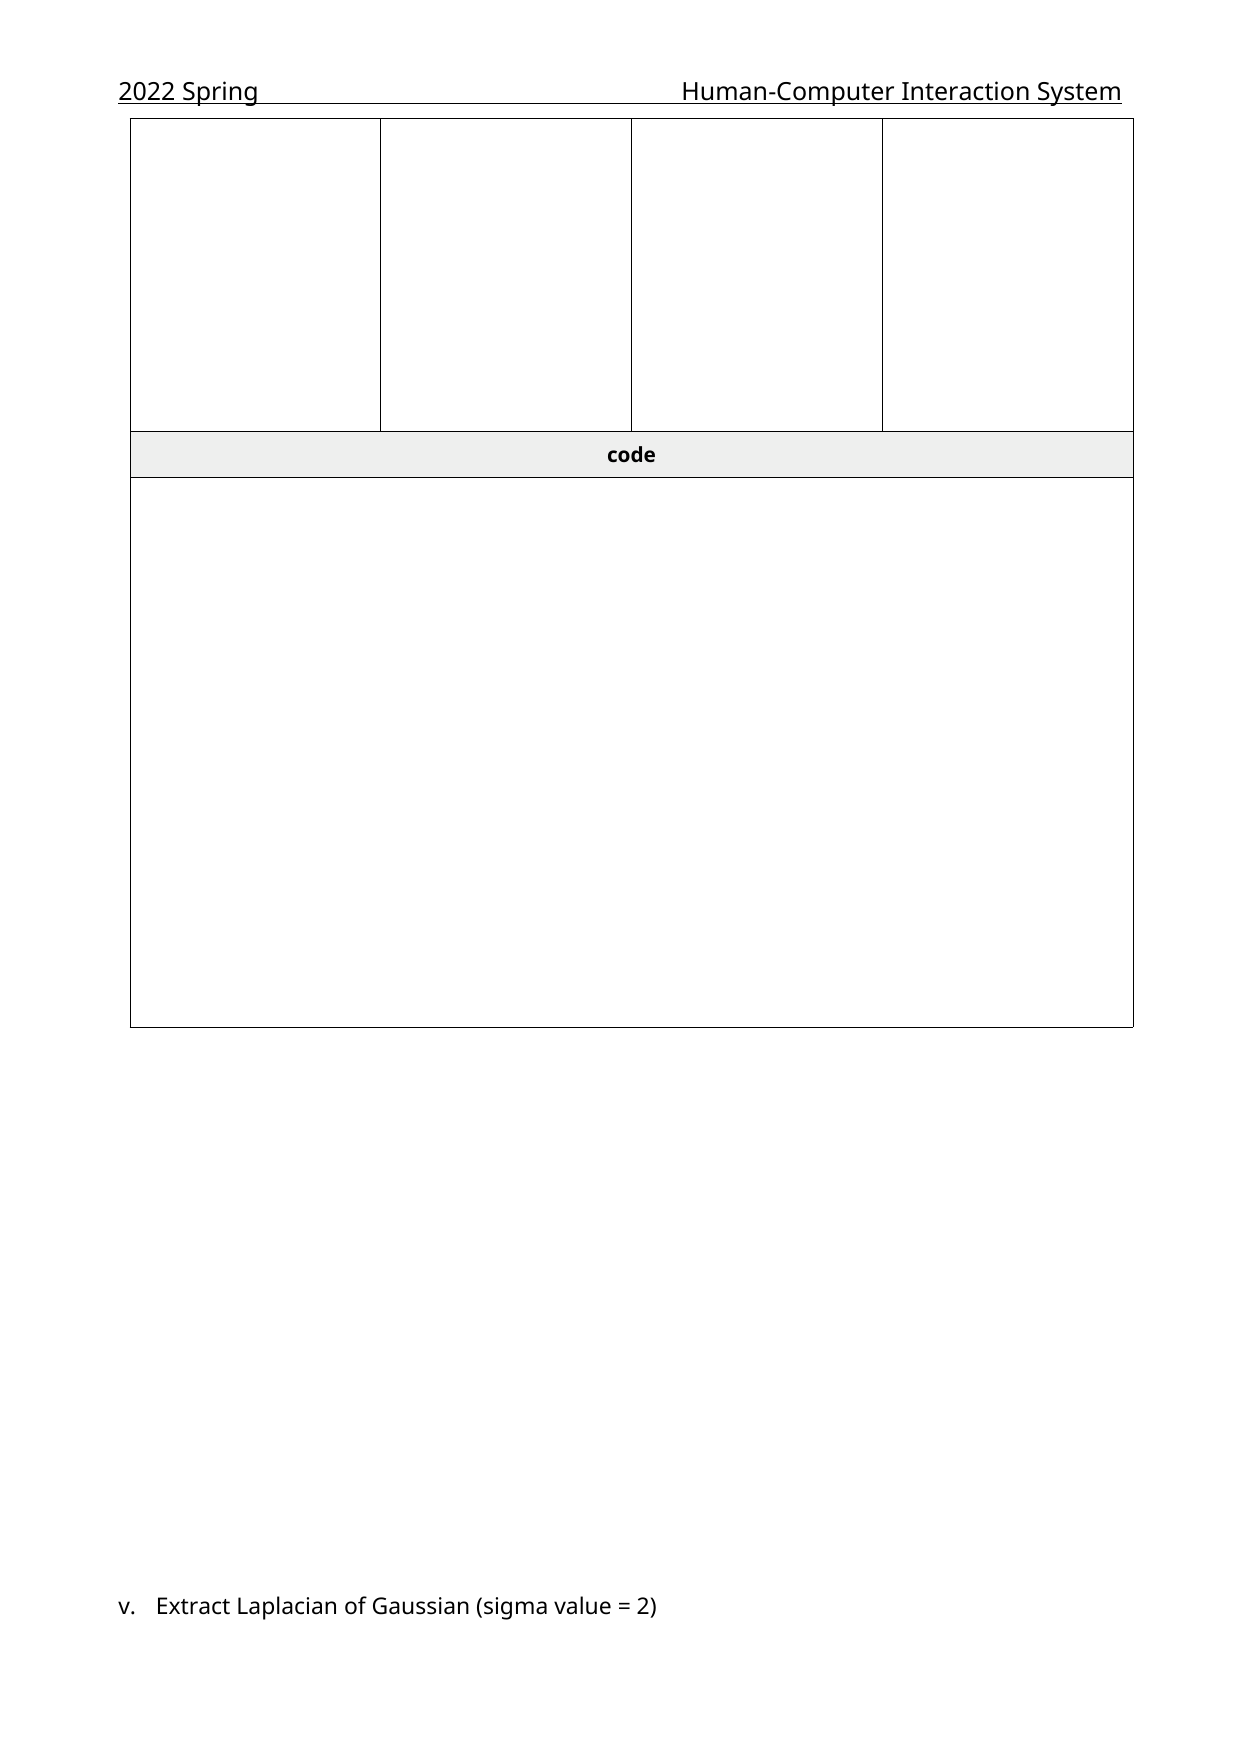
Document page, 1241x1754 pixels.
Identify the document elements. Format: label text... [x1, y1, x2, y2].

table_cell [632, 119, 882, 431]
table_cell [381, 119, 631, 431]
list Extract Laplacian of Gaussian (sigma value = 2) [118, 1590, 1122, 1621]
table_cell [131, 119, 380, 431]
table_cell code [131, 432, 1133, 477]
table_cell [883, 119, 1133, 431]
table_cell [131, 478, 1133, 1027]
